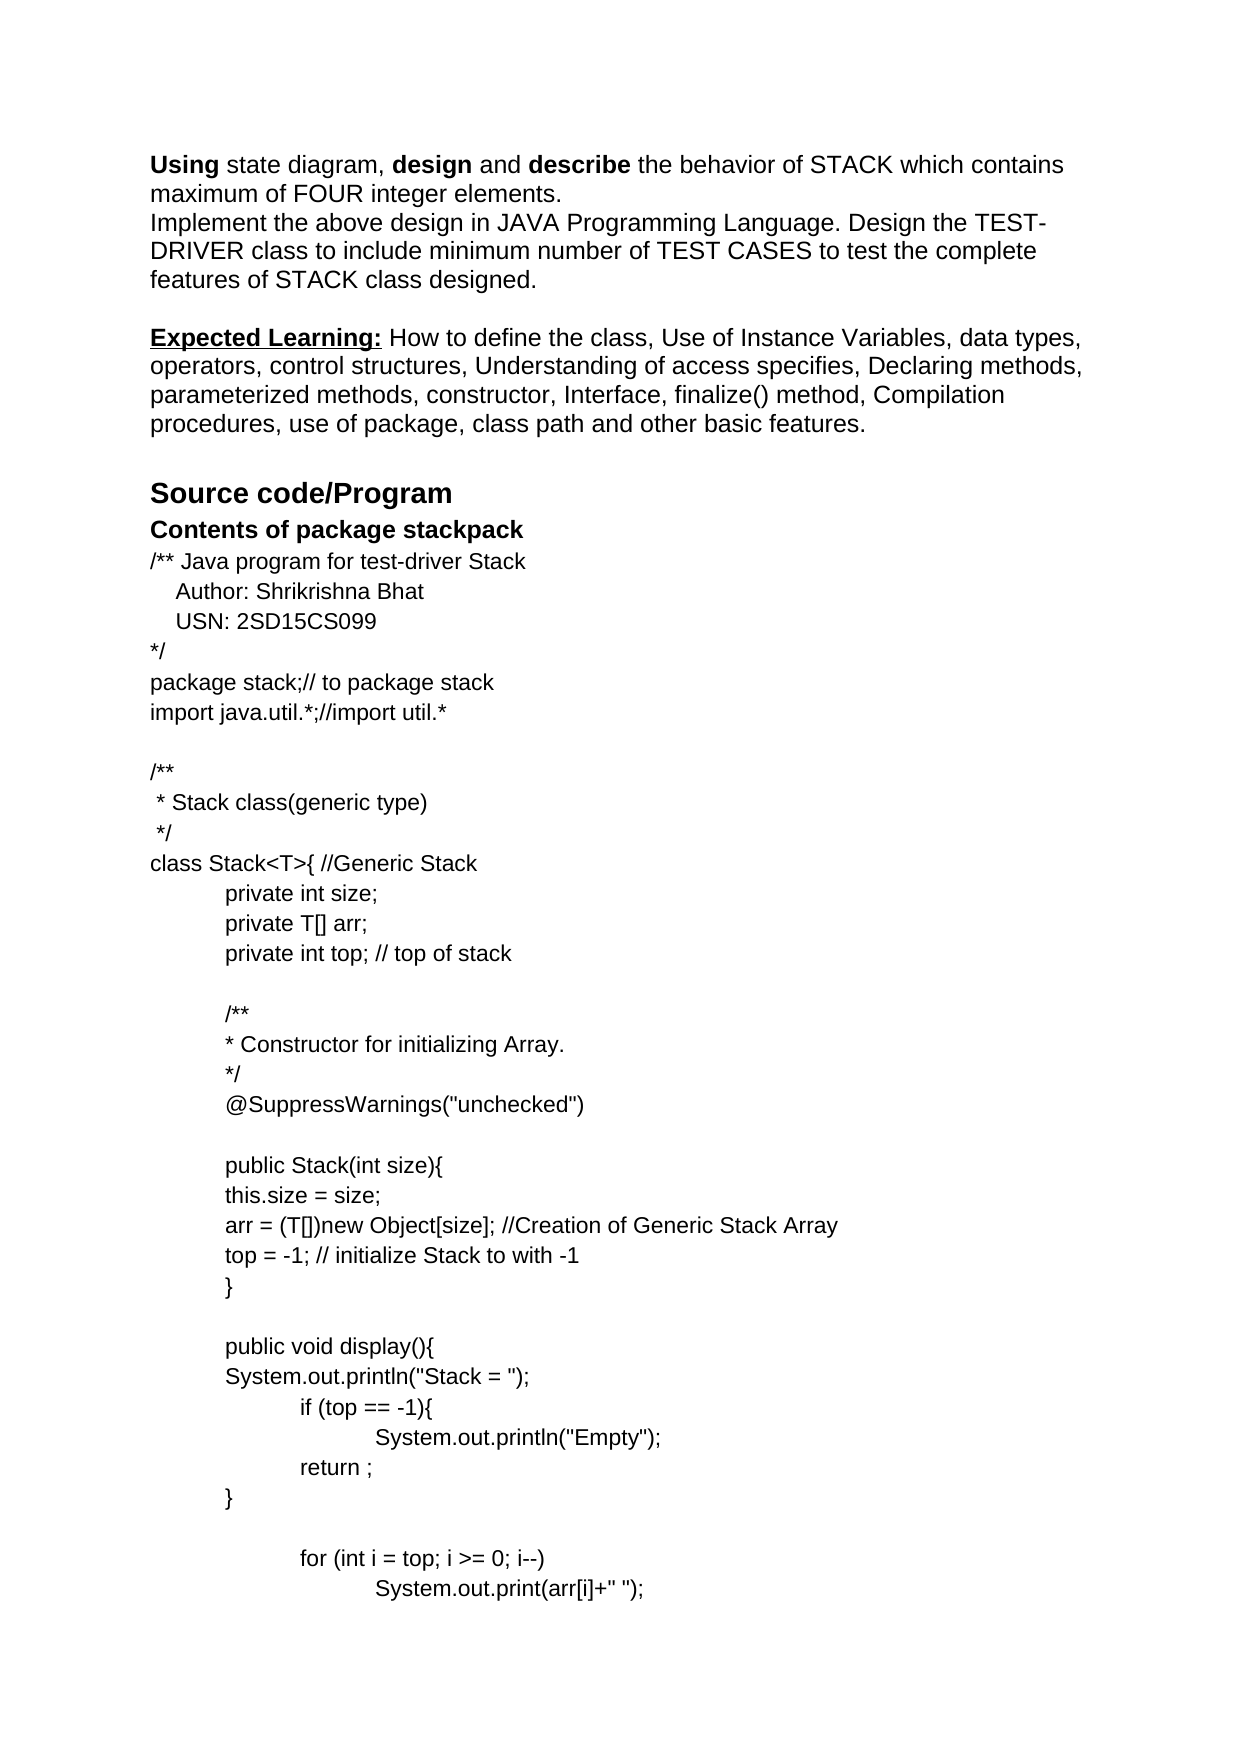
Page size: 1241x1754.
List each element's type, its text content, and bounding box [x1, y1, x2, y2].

text } [150, 1273, 1090, 1299]
text Using state diagram, design and describe the behavior of STACK which contains maximum of FOUR integer elements. [150, 150, 1090, 207]
text for (int i = top; i >= 0; i--) [150, 1544, 1090, 1571]
text */ [150, 819, 1090, 846]
text */ [150, 1061, 1090, 1087]
text package stack;// to package stack [150, 668, 1090, 695]
text */ [150, 638, 1090, 664]
text public Stack(int size){ [150, 1152, 1090, 1178]
text System.out.println("Stack = "); [150, 1363, 1090, 1389]
text Implement the above design in JAVA Programming Language. Design the TEST-DRIVER class to include minimum number of TEST CASES to test the complete features of STACK class designed. [150, 207, 1090, 294]
text private T[] arr; [150, 910, 1090, 936]
text top = -1; // initialize Stack to with -1 [150, 1242, 1090, 1269]
text class Stack<T>{ //Generic Stack [150, 850, 1090, 876]
text arr = (T[])new Object[size]; //Creation of Generic Stack Array [150, 1212, 1090, 1238]
text System.out.println("Empty"); [150, 1424, 1090, 1450]
text private int size; [150, 880, 1090, 906]
text System.out.print(arr[i]+" "); [150, 1575, 1090, 1601]
text /** [150, 759, 1090, 785]
text Source code/Program [150, 476, 1090, 509]
text import java.util.*;//import util.* [150, 699, 1090, 725]
text private int top; // top of stack [150, 940, 1090, 967]
text if (top == -1){ [150, 1393, 1090, 1420]
text /** Java program for test-driver Stack [150, 548, 1090, 574]
text public void display(){ [150, 1333, 1090, 1359]
text Contents of package stackpack [150, 514, 1090, 543]
text * Constructor for initializing Array. [150, 1031, 1090, 1057]
text Author: Shrikrishna Bhat [150, 578, 1090, 604]
text @SuppressWarnings("unchecked") [150, 1091, 1090, 1118]
text Expected Learning: How to define the class, Use of Instance Variables, data types, operators, control structures, Understanding of access specifies, Declaring methods, parameterized methods, constructor, Interface, finalize() method, Compilation procedures, use of package, class path and other basic features. [150, 322, 1090, 437]
text this.size = size; [150, 1182, 1090, 1208]
text /** [150, 1001, 1090, 1027]
text USN: 2SD15CS099 [150, 608, 1090, 634]
text return ; [150, 1454, 1090, 1480]
text * Stack class(generic type) [150, 789, 1090, 816]
text } [150, 1484, 1090, 1510]
